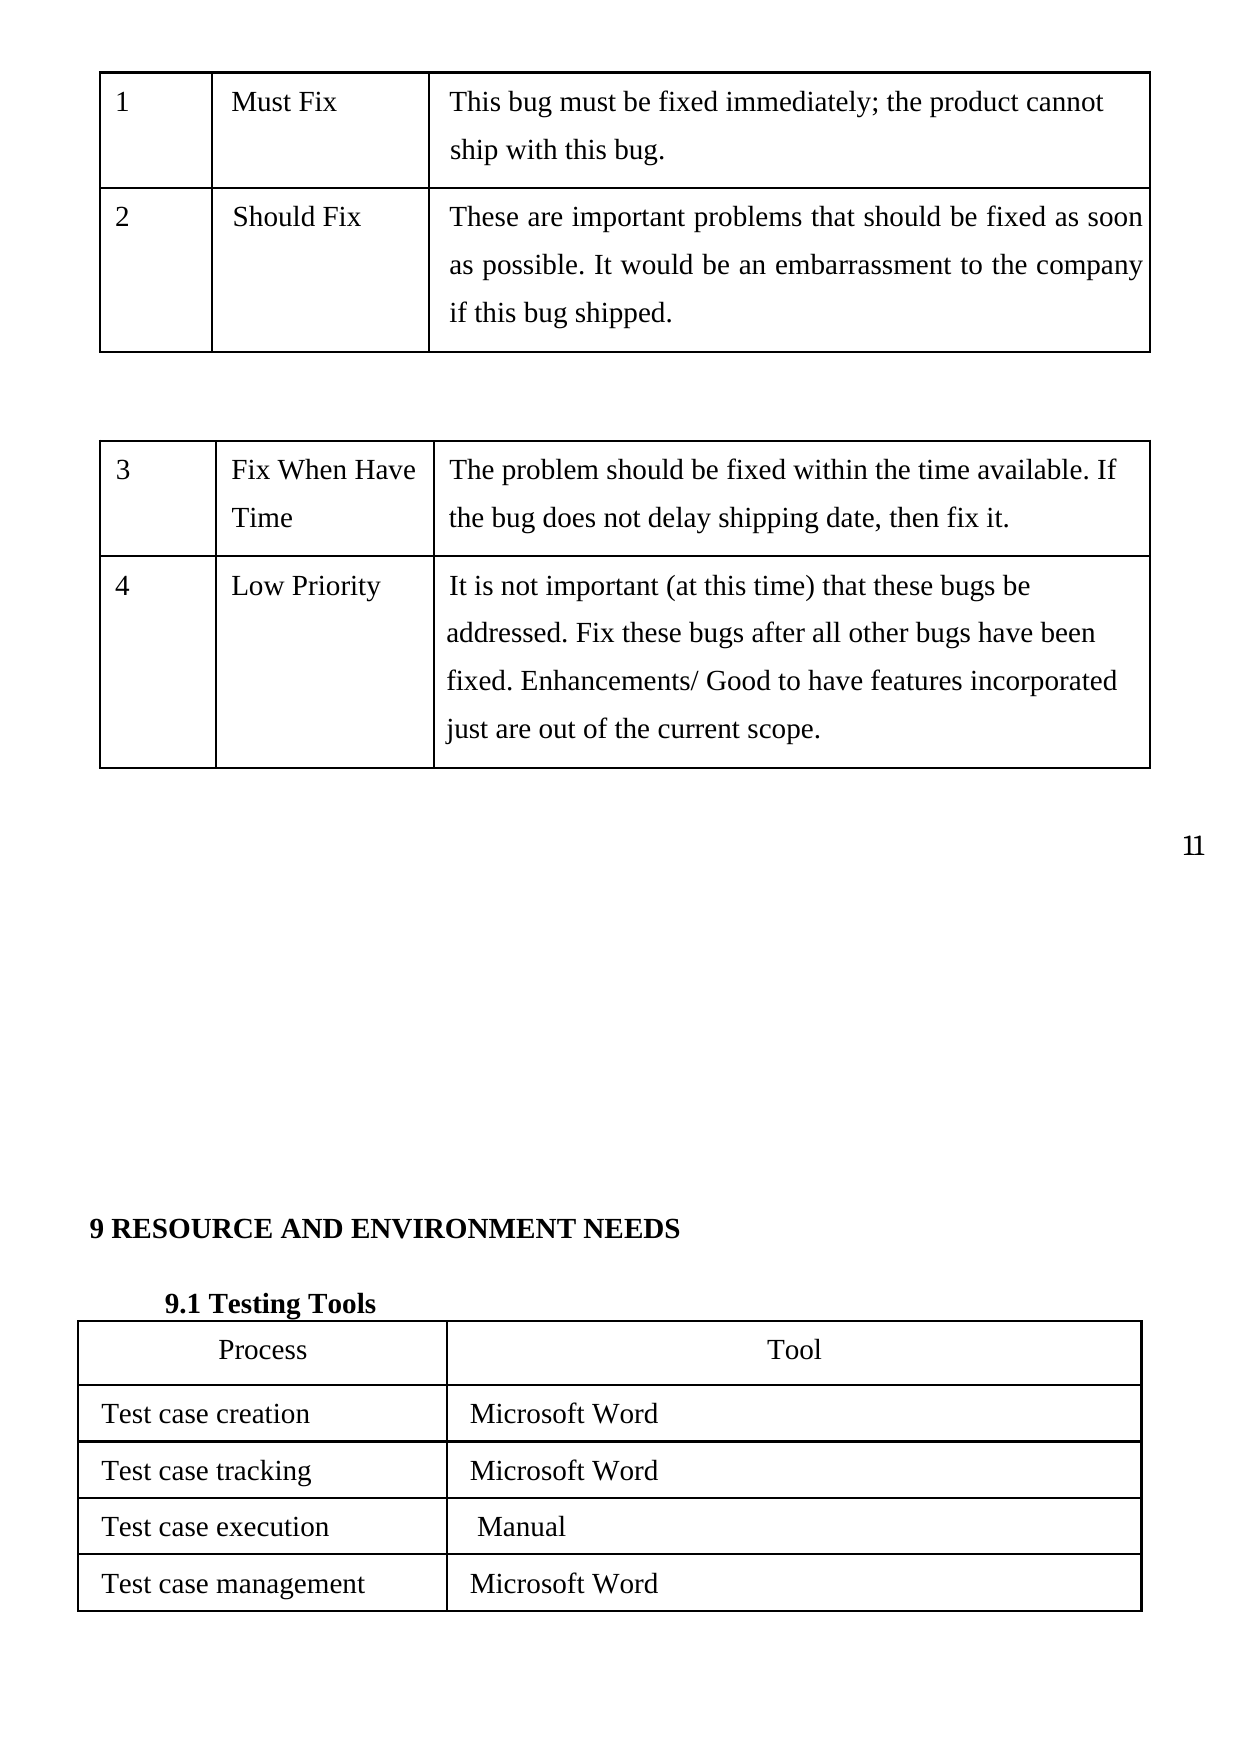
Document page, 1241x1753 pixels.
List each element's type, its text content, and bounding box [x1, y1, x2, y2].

text 9.1 Testing Tools [164, 1286, 1227, 1320]
table_header 3 [101, 442, 215, 555]
table_cell Test case creation [79, 1386, 446, 1440]
table_header The problem should be fixed within the time available. If the bug does not delay shipping date, then fix it. [435, 442, 1149, 555]
table_cell Test case management [79, 1555, 446, 1610]
table_cell Microsoft Word [448, 1443, 1140, 1497]
table_cell Must Fix [213, 74, 428, 187]
table_header Fix When Have Time [217, 442, 433, 555]
table_header Tool [448, 1322, 1140, 1384]
table_cell These are important problems that should be fixed as soon as possible. It would be an embarrassment to the company if this bug shipped. [430, 189, 1149, 351]
table_cell This bug must be fixed immediately; the product cannot ship with this bug. [430, 74, 1149, 187]
table_cell Microsoft Word [448, 1386, 1140, 1440]
table_header Process [79, 1322, 446, 1384]
table_cell Test case tracking [79, 1443, 446, 1497]
table_cell 1 [101, 74, 211, 187]
text 11 [77, 829, 1204, 863]
table_cell Test case execution [79, 1499, 446, 1553]
table_cell Microsoft Word [448, 1555, 1140, 1610]
text 9 RESOURCE AND ENVIRONMENT NEEDS [89, 1212, 1227, 1245]
table_cell 4 [101, 557, 215, 767]
table_cell Should Fix [213, 189, 428, 351]
table_cell 2 [101, 189, 211, 351]
table_cell Manual [448, 1499, 1140, 1553]
table_cell It is not important (at this time) that these bugs be addressed. Fix these bugs after all other bugs have been fixed. Enhancements/ Good to have features incorporated just are out of the current scope. [435, 557, 1149, 767]
table_cell Low Priority [217, 557, 433, 767]
